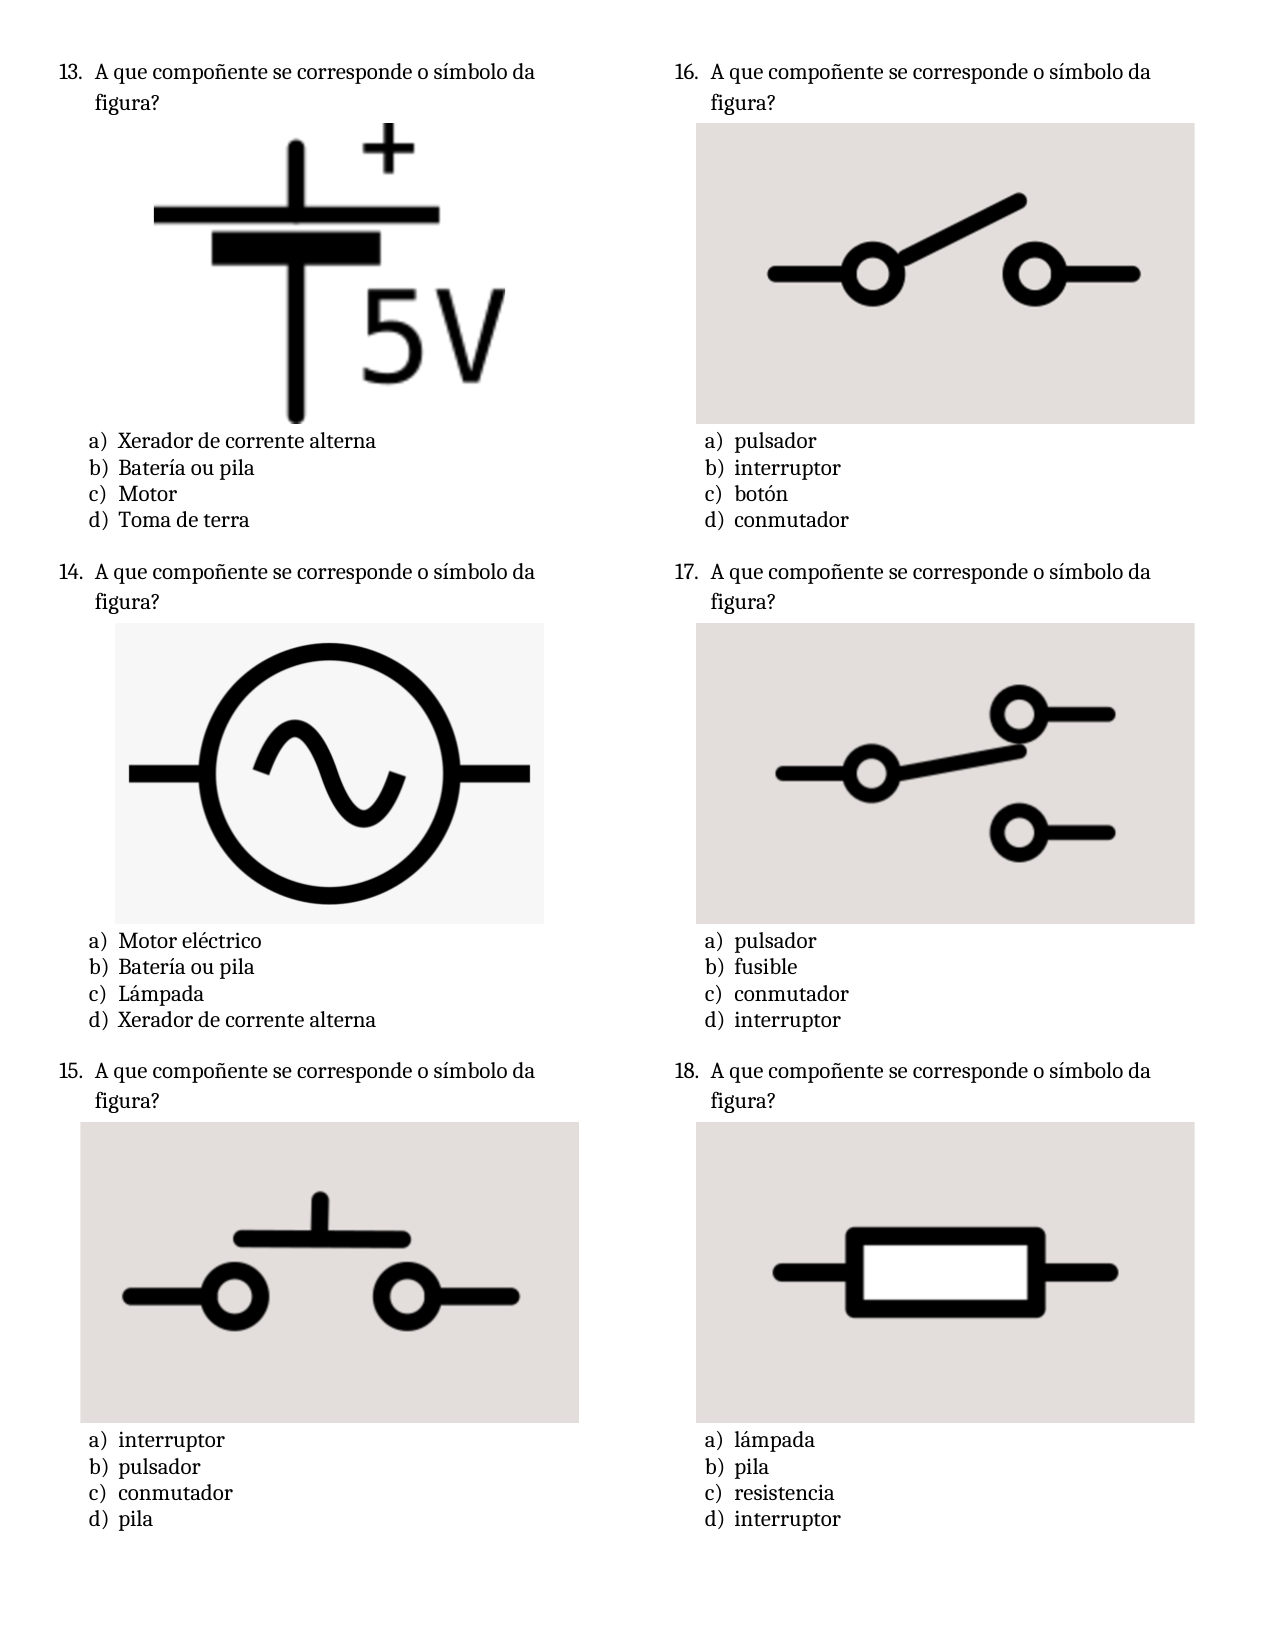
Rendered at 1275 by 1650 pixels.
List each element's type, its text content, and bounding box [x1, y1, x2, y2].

list A que compoñente se corresponde o símbolo da figura? [59, 558, 600, 615]
text c) conmutador [89, 1480, 600, 1506]
text d) Xerador de corrente alterna [89, 1007, 600, 1033]
text c) botón [704, 481, 1216, 507]
picture [696, 623, 1195, 924]
list A que compoñente se corresponde o símbolo da figura? [675, 1058, 1216, 1114]
text c) Lámpada [89, 980, 600, 1007]
text b) pila [704, 1453, 1216, 1480]
list A que compoñente se corresponde o símbolo da figura? [59, 59, 600, 116]
text b) interruptor [704, 454, 1216, 481]
text a) interruptor [89, 1427, 600, 1453]
picture [696, 1122, 1195, 1423]
text a) Xerador de corrente alterna [89, 428, 600, 454]
picture [153, 123, 506, 424]
text b) Batería ou pila [89, 454, 600, 481]
text a) lámpada [704, 1427, 1216, 1453]
text c) resistencia [704, 1480, 1216, 1506]
text d) pila [89, 1506, 600, 1532]
text b) fusible [704, 954, 1216, 980]
list A que compoñente se corresponde o símbolo da figura? [675, 558, 1216, 615]
list A que compoñente se corresponde o símbolo da figura? [675, 59, 1216, 116]
text a) pulsador [704, 428, 1216, 454]
text a) Motor eléctrico [89, 928, 600, 954]
text b) pulsador [89, 1453, 600, 1480]
text d) Toma de terra [89, 507, 600, 533]
picture [696, 123, 1195, 424]
text c) Motor [89, 481, 600, 507]
picture [80, 1122, 579, 1423]
picture [115, 623, 545, 924]
text c) conmutador [704, 980, 1216, 1007]
text a) pulsador [704, 928, 1216, 954]
text d) interruptor [704, 1007, 1216, 1033]
text d) conmutador [704, 507, 1216, 533]
list A que compoñente se corresponde o símbolo da figura? [59, 1058, 600, 1114]
text b) Batería ou pila [89, 954, 600, 980]
text d) interruptor [704, 1506, 1216, 1532]
